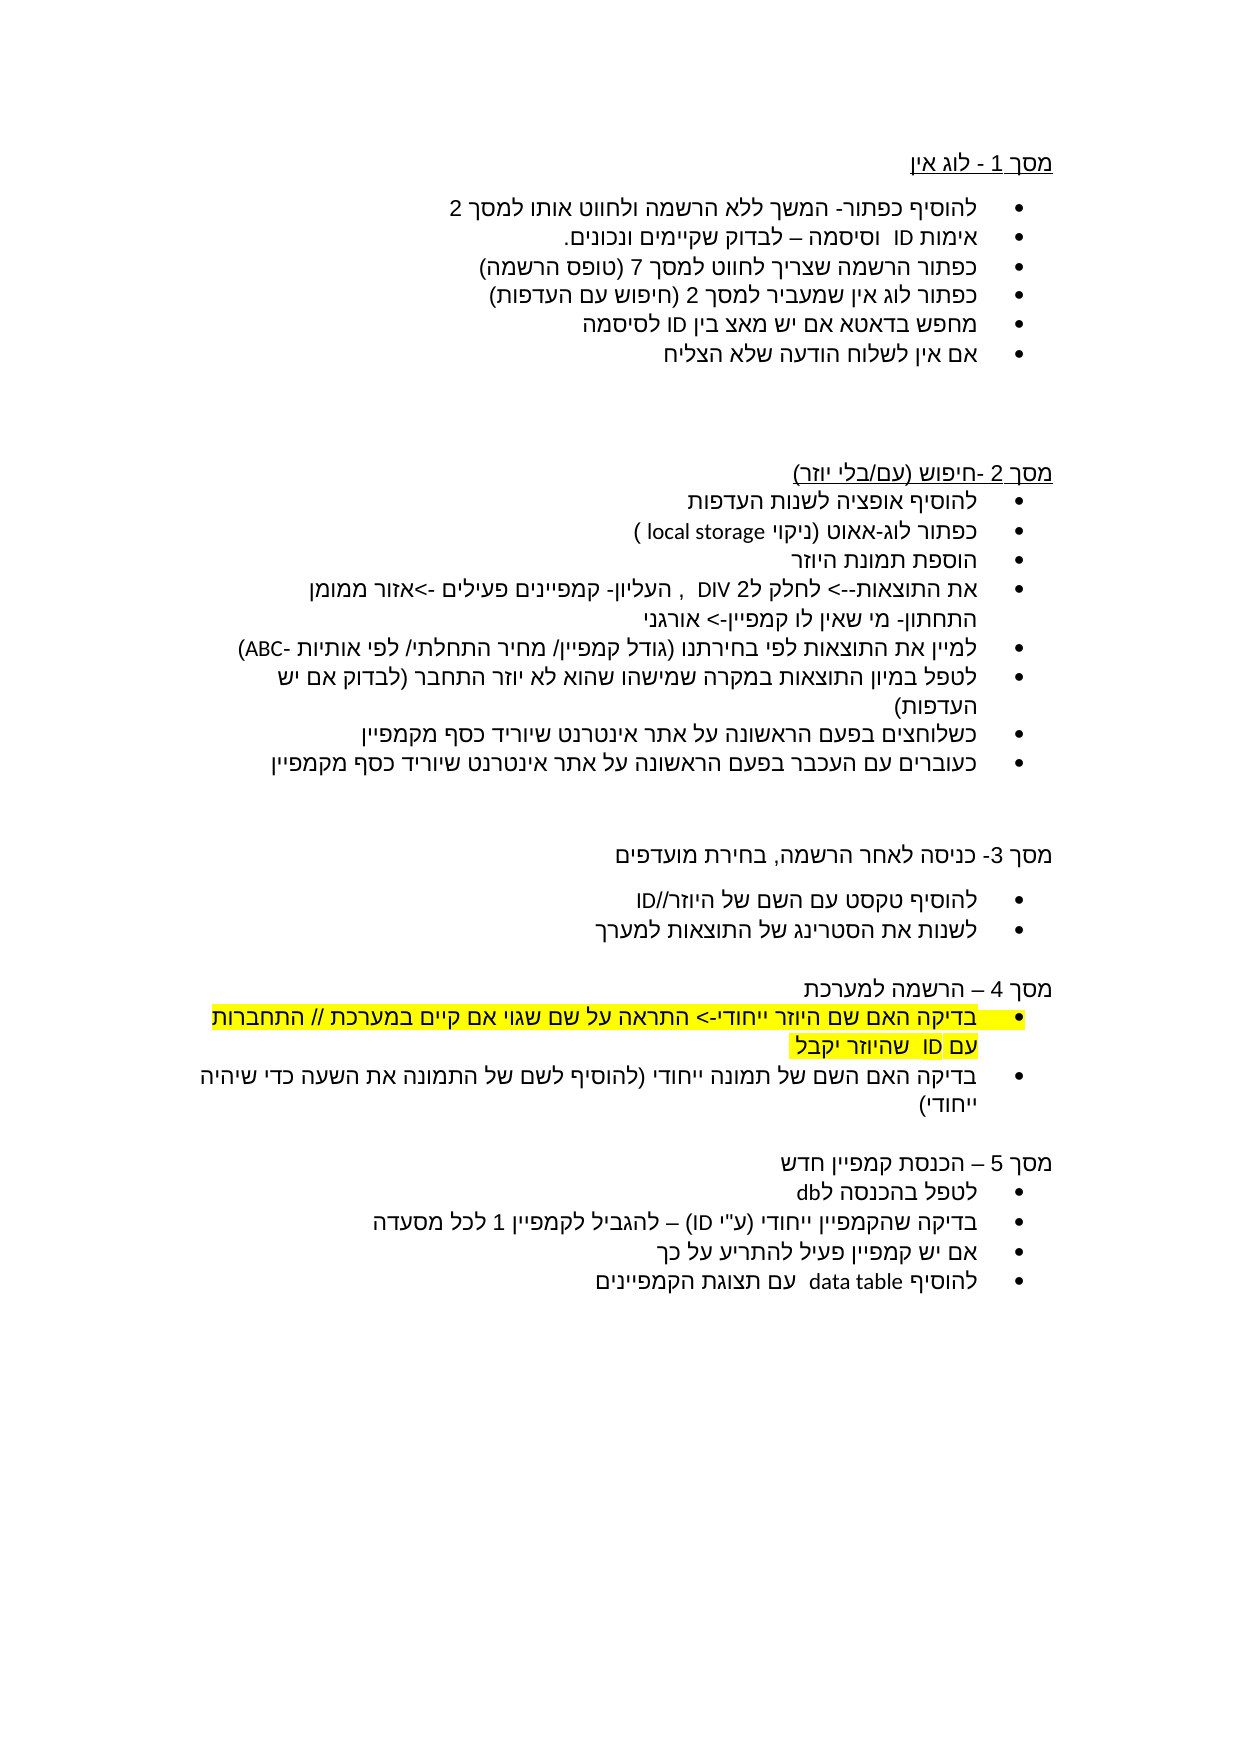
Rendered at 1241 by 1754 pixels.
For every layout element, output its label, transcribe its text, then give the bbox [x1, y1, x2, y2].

list כפתור לוג אין שמעביר למסך 2 (חיפוש עם העדפות) [187, 282, 1015, 308]
list להוסיף אופציה לשנות העדפות [187, 488, 1015, 515]
list מסך 2 -חיפוש (עם/בלי יוזר) [187, 460, 1053, 486]
list התחתון- מי שאין לו קמפיין-> אורגני [187, 606, 978, 632]
text מסך 3- כניסה לאחר הרשמה, בחירת מועדפים [187, 842, 1053, 868]
list אם אין לשלוח הודעה שלא הצליח [187, 341, 1015, 367]
text מסך 1 - לוג אין [187, 150, 1053, 176]
list להוסיף כפתור- המשך ללא הרשמה ולחווט אותו למסך 2 [187, 195, 1015, 221]
list אם יש קמפיין פעיל להתריע על כך [187, 1238, 1015, 1265]
list בדיקה שהקמפיין ייחודי (ע"י ID) – להגביל לקמפיין 1 לכל מסעדה [187, 1208, 1015, 1236]
list בדיקה האם השם של תמונה ייחודי (להוסיף לשם של התמונה את השעה כדי שיהיה ייחודי) [187, 1063, 1015, 1117]
list בדיקה האם שם היוזר ייחודי-> התראה על שם שגוי אם קיים במערכת // התחברות עם ID שהיוזר יקבל [187, 1004, 1015, 1060]
list למיין את התוצאות לפי בחירתנו (גודל קמפיין/ מחיר התחלתי/ לפי אותיות -ABC) [187, 634, 1015, 662]
list לטפל בהכנסה לdb [187, 1178, 1015, 1206]
list כעוברים עם העכבר בפעם הראשונה על אתר אינטרנט שיוריד כסף מקמפיין [187, 749, 1015, 776]
list כשלוחצים בפעם הראשונה על אתר אינטרנט שיוריד כסף מקמפיין [187, 721, 1015, 747]
list אימות ID וסיסמה – לבדוק שקיימים ונכונים. [187, 223, 1015, 252]
list לטפל במיון התוצאות במקרה שמישהו שהוא לא יוזר התחבר (לבדוק אם יש העדפות) [187, 664, 1015, 719]
list מחפש בדאטא אם יש מאצ בין ID לסיסמה [187, 311, 1015, 339]
list להוסיף data table עם תצוגת הקמפיינים [187, 1267, 1015, 1295]
list כפתור לוג-אאוט (ניקוי local storage ) [187, 517, 1015, 545]
list את התוצאות--> לחלק ל2 DIV , העליון- קמפיינים פעילים ->אזור ממומן [187, 575, 1015, 603]
list הוספת תמונת היוזר [187, 547, 1015, 573]
list מסך 4 – הרשמה למערכת [187, 976, 1053, 1002]
list מסך 5 – הכנסת קמפיין חדש [187, 1150, 1053, 1176]
list לשנות את הסטרינג של התוצאות למערך [187, 917, 1015, 943]
list כפתור הרשמה שצריך לחווט למסך 7 (טופס הרשמה) [187, 254, 1015, 280]
list להוסיף טקסט עם השם של היוזר//ID [187, 887, 1015, 915]
